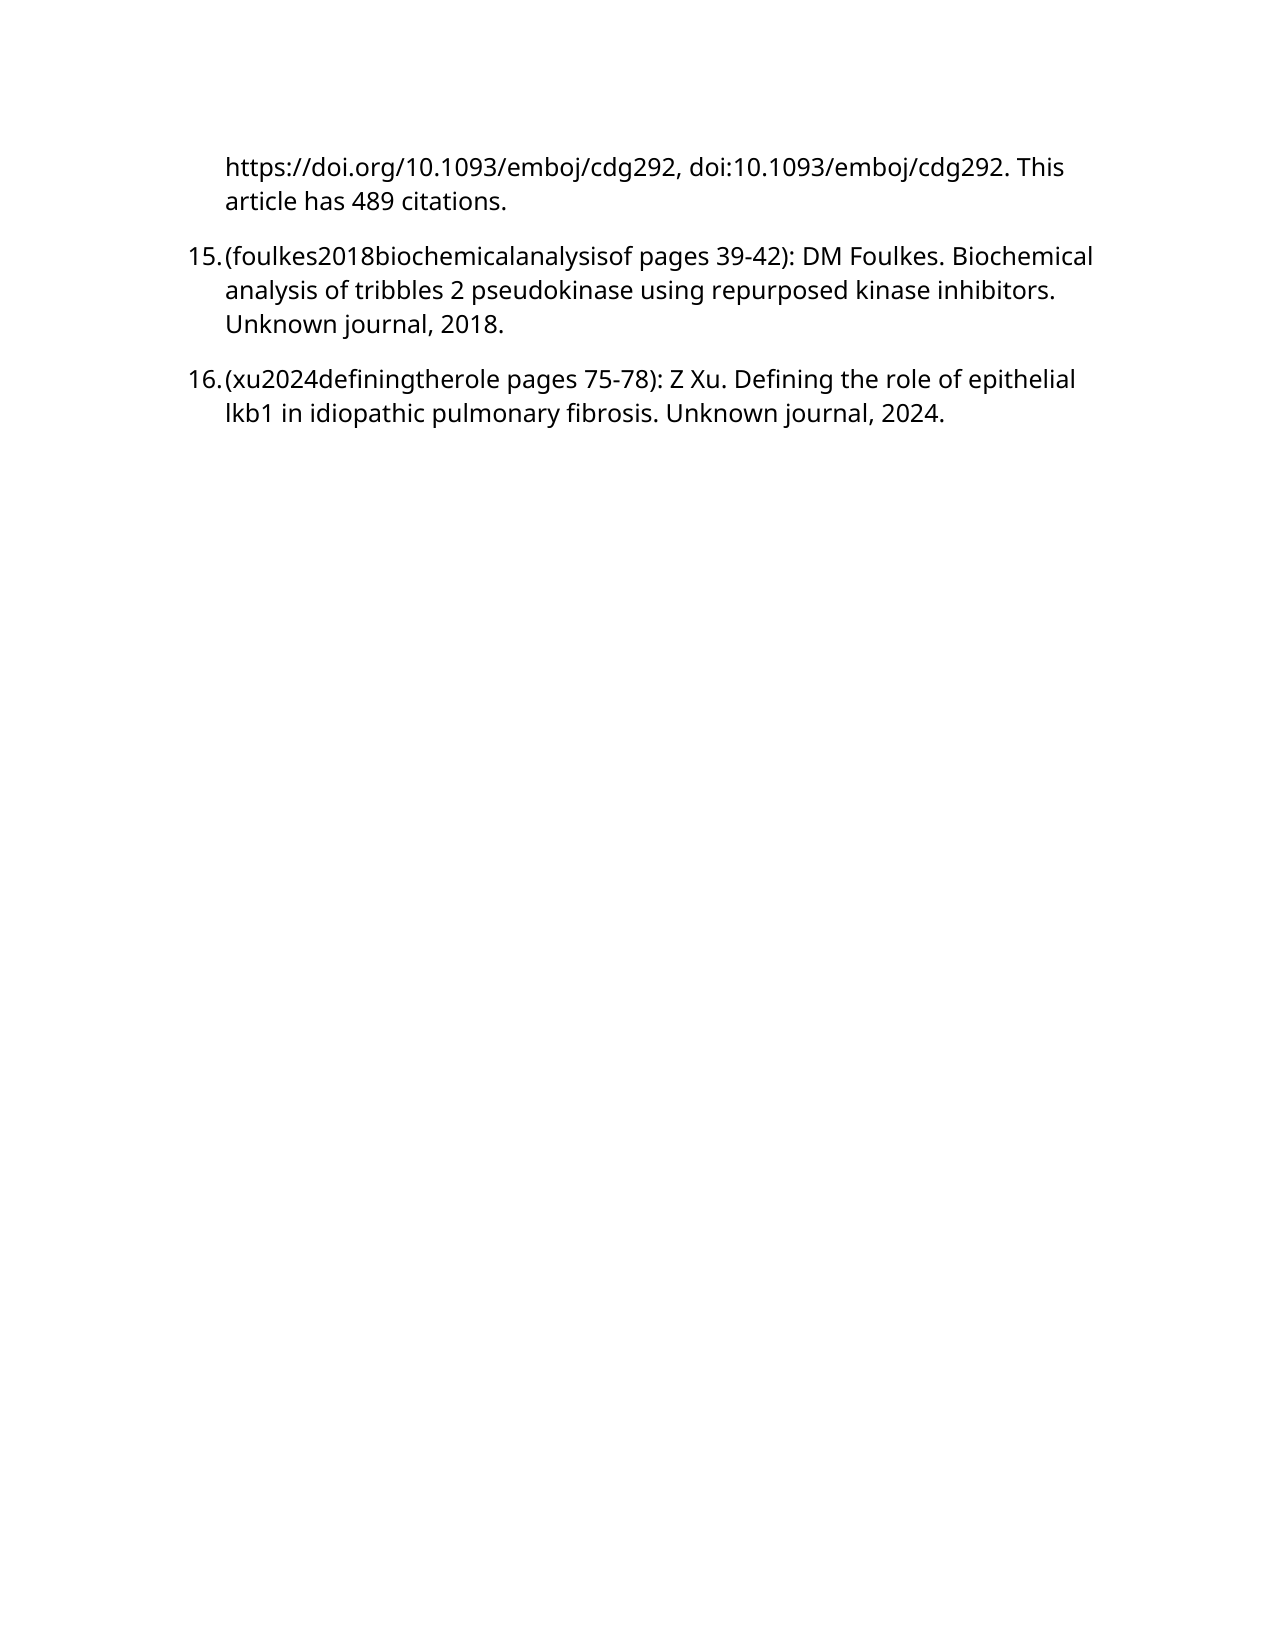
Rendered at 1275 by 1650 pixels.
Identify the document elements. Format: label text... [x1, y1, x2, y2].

list (foulkes2018biochemicalanalysisof pages 39-42): DM Foulkes. Biochemical analysis of tribbles 2 pseudokinase using repurposed kinase inhibitors. Unknown journal, 2018. [187, 239, 1125, 341]
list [187, 150, 1125, 218]
list (xu2024definingtherole pages 75-78): Z Xu. Defining the role of epithelial lkb1 in idiopathic pulmonary fibrosis. Unknown journal, 2024. [187, 362, 1125, 430]
